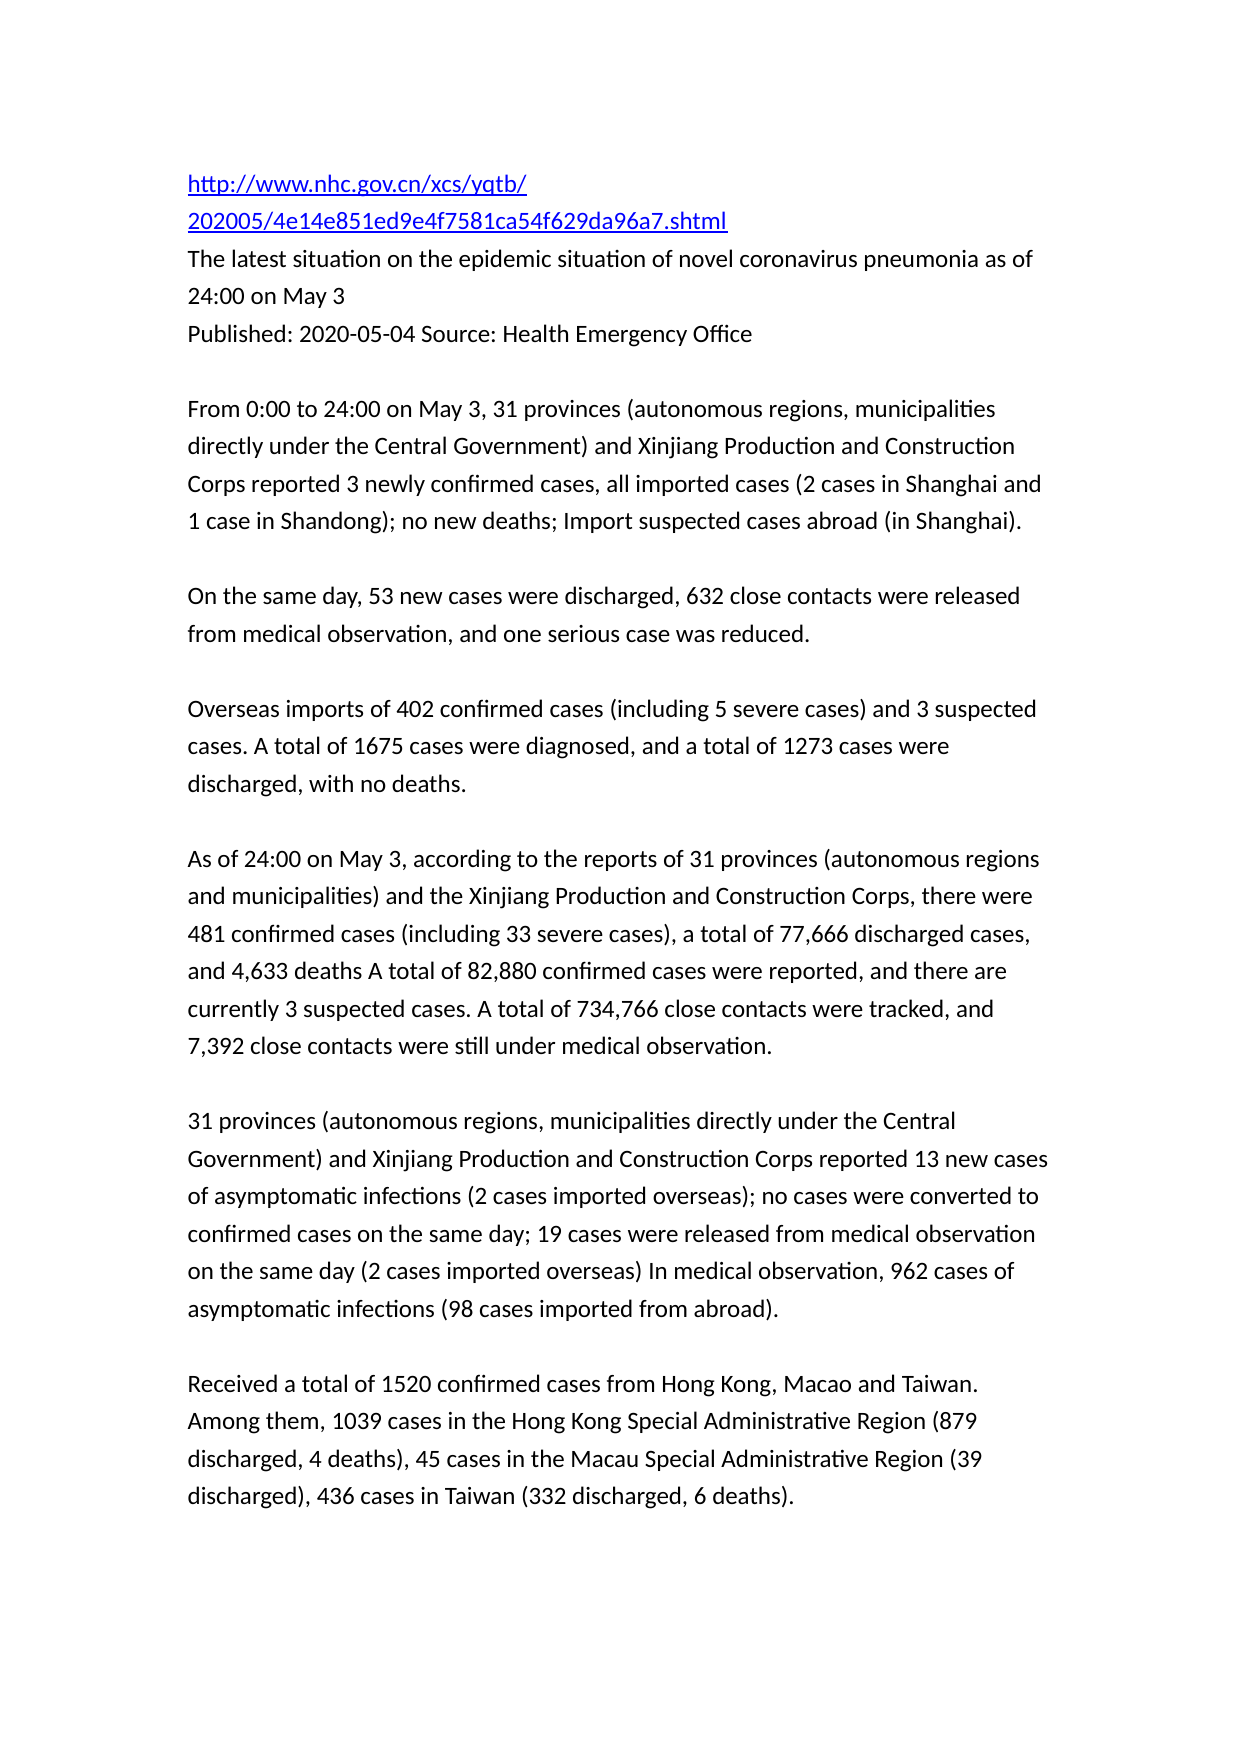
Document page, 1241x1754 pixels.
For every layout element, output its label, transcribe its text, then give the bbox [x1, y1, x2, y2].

text Published: 2020-05-04 Source: Health Emergency Office [187, 314, 1053, 352]
text From 0:00 to 24:00 on May 3, 31 provinces (autonomous regions, municipalities directly under the Central Government) and Xinjiang Production and Construction Corps reported 3 newly confirmed cases, all imported cases (2 cases in Shanghai and 1 case in Shandong); no new deaths; Import suspected cases abroad (in Shanghai). [187, 389, 1053, 539]
text Received a total of 1520 confirmed cases from Hong Kong, Macao and Taiwan. Among them, 1039 cases in the Hong Kong Special Administrative Region (879 discharged, 4 deaths), 45 cases in the Macau Special Administrative Region (39 discharged), 436 cases in Taiwan (332 discharged, 6 deaths). [187, 1364, 1053, 1514]
text 31 provinces (autonomous regions, municipalities directly under the Central Government) and Xinjiang Production and Construction Corps reported 13 new cases of asymptomatic infections (2 cases imported overseas); no cases were converted to confirmed cases on the same day; 19 cases were released from medical observation on the same day (2 cases imported overseas) In medical observation, 962 cases of asymptomatic infections (98 cases imported from abroad). [187, 1102, 1053, 1327]
text http://www.nhc.gov.cn/xcs/yqtb/202005/4e14e851ed9e4f7581ca54f629da96a7.shtml [187, 164, 1053, 239]
text Overseas imports of 402 confirmed cases (including 5 severe cases) and 3 suspected cases. A total of 1675 cases were diagnosed, and a total of 1273 cases were discharged, with no deaths. [187, 689, 1053, 802]
text On the same day, 53 new cases were discharged, 632 close contacts were released from medical observation, and one serious case was reduced. [187, 577, 1053, 652]
text As of 24:00 on May 3, according to the reports of 31 provinces (autonomous regions and municipalities) and the Xinjiang Production and Construction Corps, there were 481 confirmed cases (including 33 severe cases), a total of 77,666 discharged cases, and 4,633 deaths A total of 82,880 confirmed cases were reported, and there are currently 3 suspected cases. A total of 734,766 close contacts were tracked, and 7,392 close contacts were still under medical observation. [187, 839, 1053, 1064]
text The latest situation on the epidemic situation of novel coronavirus pneumonia as of 24:00 on May 3 [187, 239, 1053, 314]
